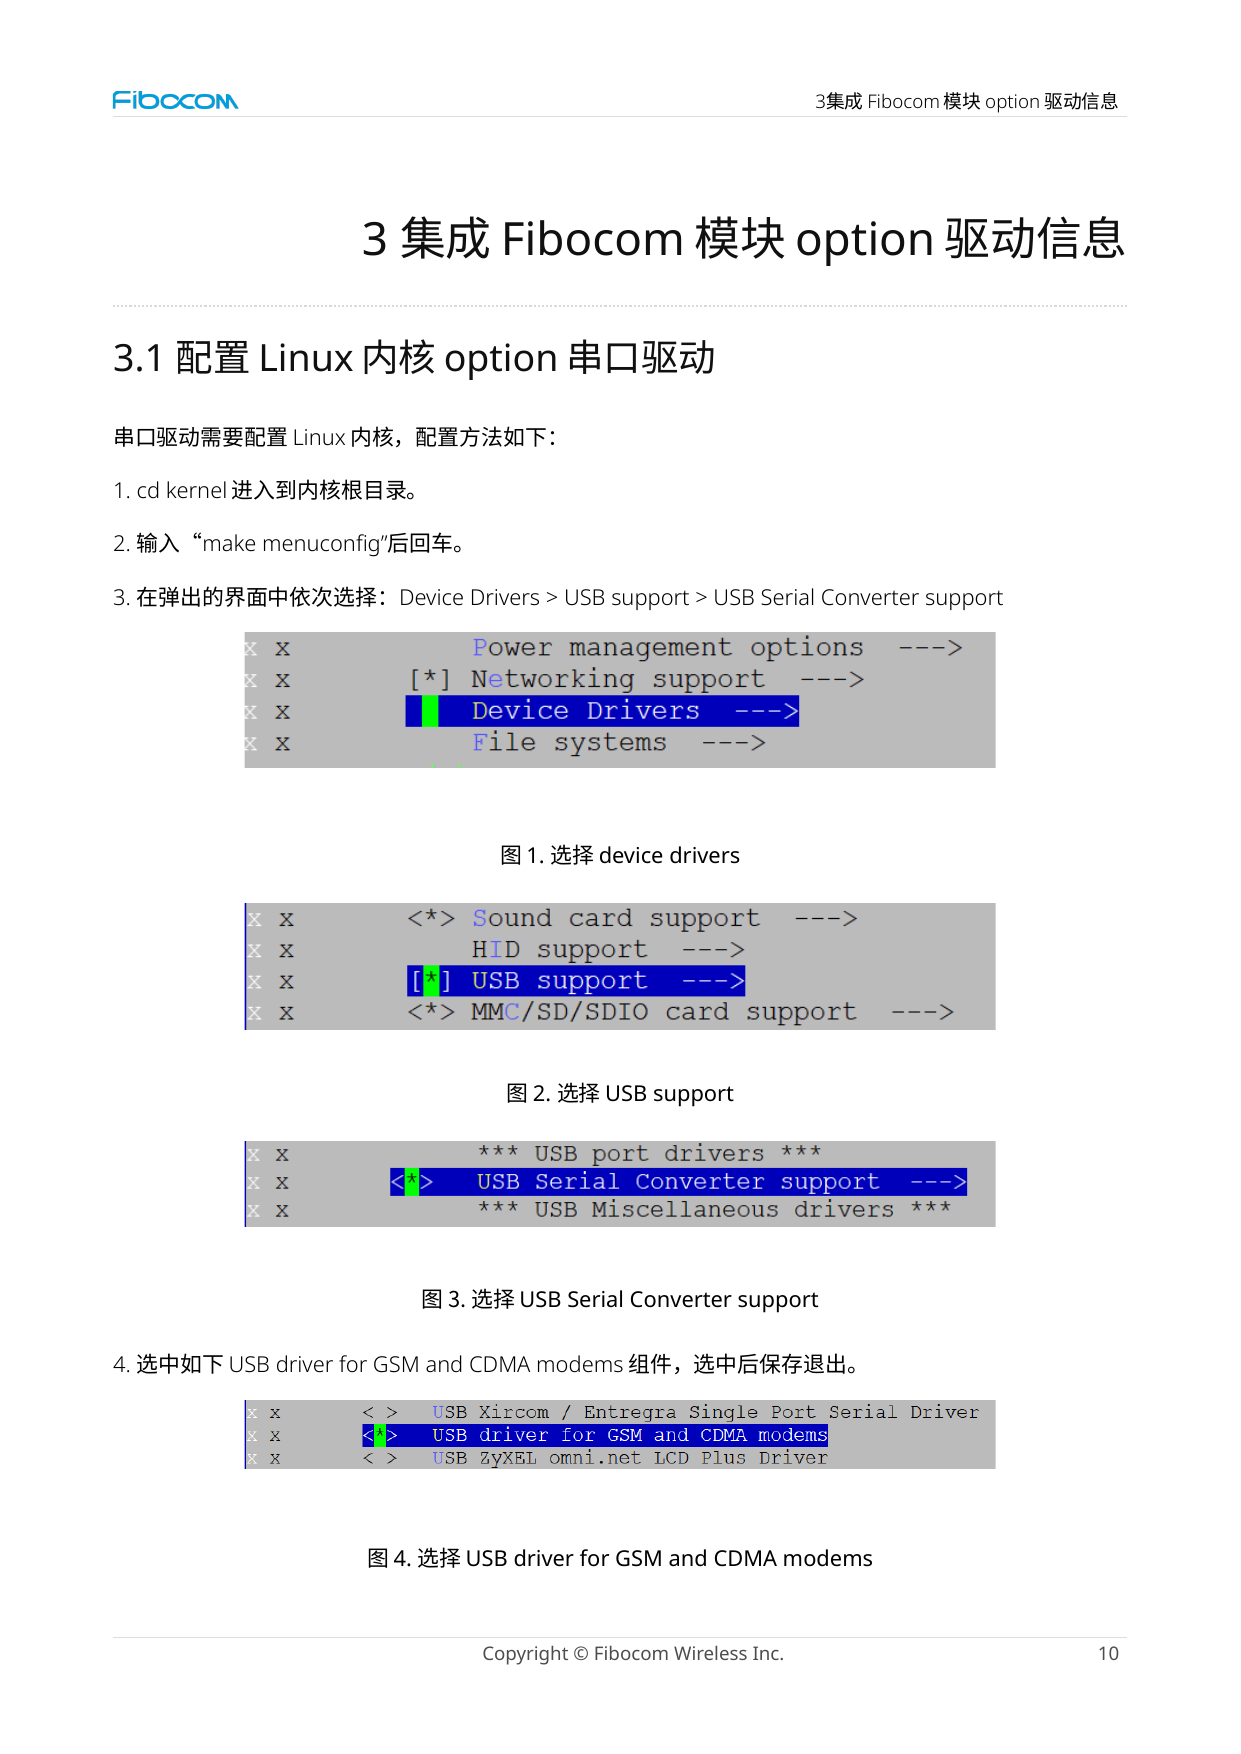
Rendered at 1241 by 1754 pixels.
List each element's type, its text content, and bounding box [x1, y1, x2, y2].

picture [244, 1141, 996, 1227]
picture [244, 632, 996, 768]
picture [244, 1400, 996, 1469]
text 串口驱动需要配置Linux内核，配置方法如下： [113, 419, 1127, 452]
subtitle 集成Fibocom模块option驱动信息 [113, 187, 1127, 284]
text 图2. 选择USB support [113, 1076, 1127, 1108]
picture [116, 91, 142, 109]
text cd kernel进入到内核根目录。 [113, 473, 1127, 505]
picture [143, 98, 155, 105]
picture [143, 91, 239, 109]
text 图4. 选择USB driver for GSM and CDMA modems [113, 1540, 1127, 1573]
text 图3. 选择USB Serial Converter support [113, 1281, 1127, 1314]
picture [164, 98, 177, 105]
text 在弹出的界面中依次选择：Device Drivers > USB support > USB Serial Converter support [113, 579, 1127, 612]
text 图1. 选择device drivers [113, 837, 1127, 870]
text 选中如下USB driver for GSM and CDMA modems组件，选中后保存退出。 [113, 1347, 1127, 1379]
picture [198, 98, 211, 105]
subtitle 配置Linux内核option串口驱动 [113, 323, 1127, 388]
picture [183, 97, 195, 106]
text 输入“make menuconfig”后回车。 [113, 526, 1127, 558]
picture [244, 903, 996, 1030]
